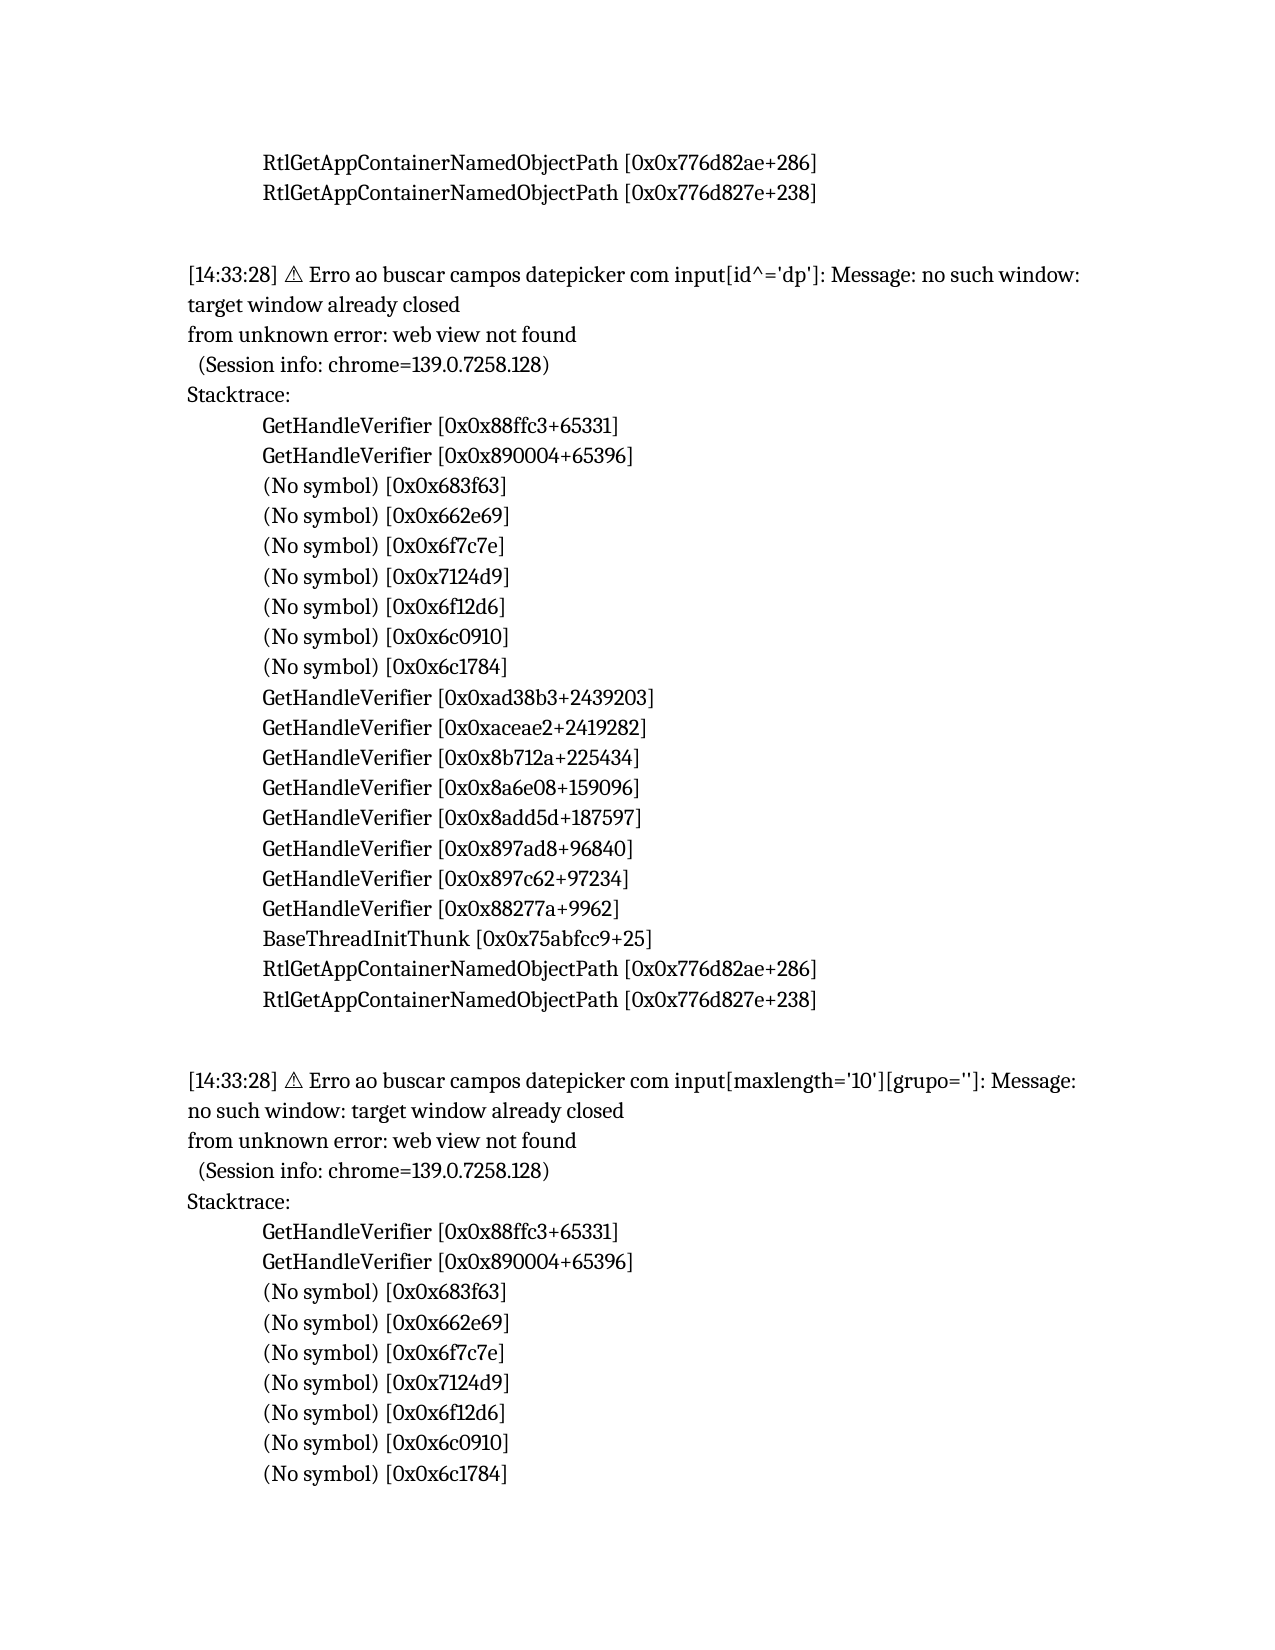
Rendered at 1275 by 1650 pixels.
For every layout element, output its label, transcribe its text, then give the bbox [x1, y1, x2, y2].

text [14:33:28] ⚠️ Erro ao buscar campos datepicker com input[id^='dp']: Message: no such window: target window already closed from unknown error: web view not found (Session info: chrome=139.0.7258.128) Stacktrace: GetHandleVerifier [0x0x88ffc3+65331] GetHandleVerifier [0x0x890004+65396] (No symbol) [0x0x683f63] (No symbol) [0x0x662e69] (No symbol) [0x0x6f7c7e] (No symbol) [0x0x7124d9] (No symbol) [0x0x6f12d6] (No symbol) [0x0x6c0910] (No symbol) [0x0x6c1784] GetHandleVerifier [0x0xad38b3+2439203] GetHandleVerifier [0x0xaceae2+2419282] GetHandleVerifier [0x0x8b712a+225434] GetHandleVerifier [0x0x8a6e08+159096] GetHandleVerifier [0x0x8add5d+187597] GetHandleVerifier [0x0x897ad8+96840] GetHandleVerifier [0x0x897c62+97234] GetHandleVerifier [0x0x88277a+9962] BaseThreadInitThunk [0x0x75abfcc9+25] RtlGetAppContainerNamedObjectPath [0x0x776d82ae+286] RtlGetAppContainerNamedObjectPath [0x0x776d827e+238] [187, 261, 1087, 1043]
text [187, 1068, 1087, 1487]
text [187, 150, 1087, 237]
